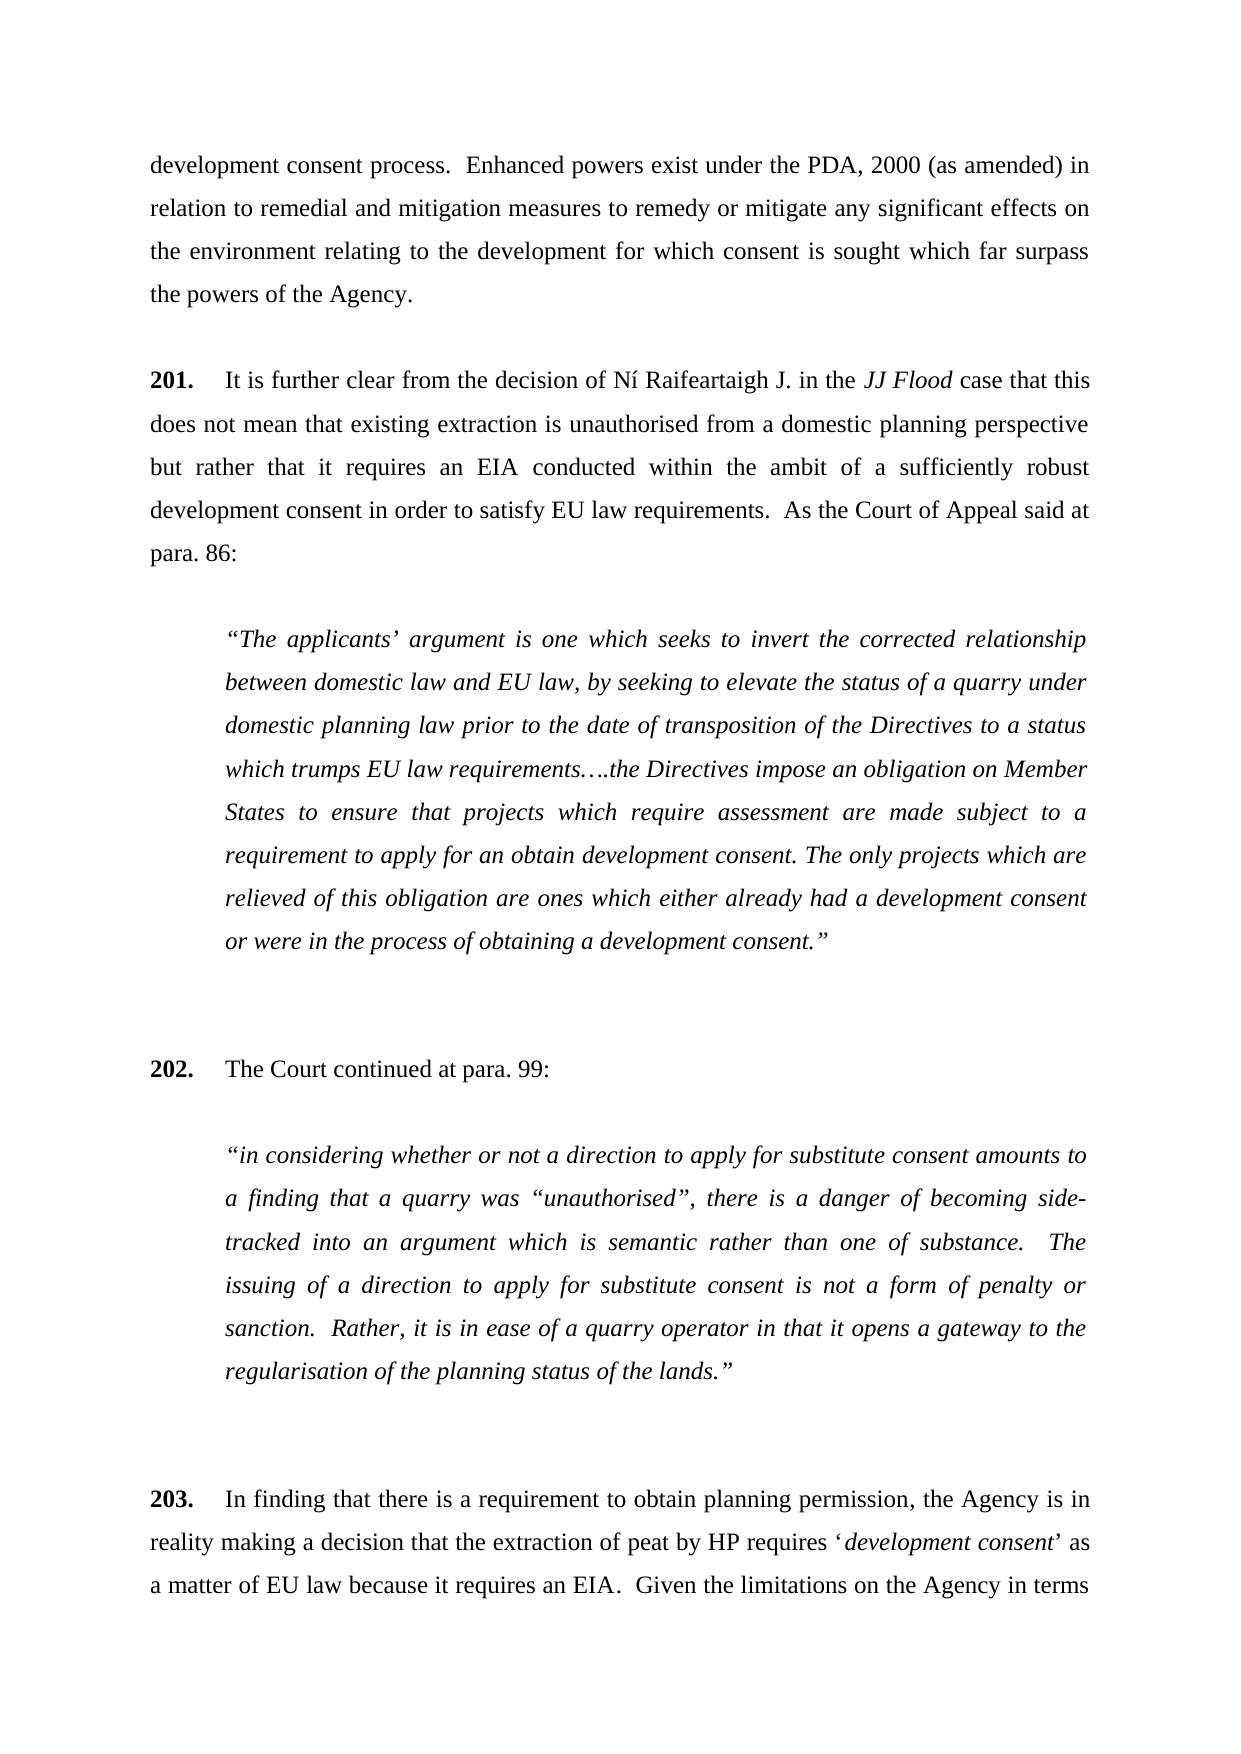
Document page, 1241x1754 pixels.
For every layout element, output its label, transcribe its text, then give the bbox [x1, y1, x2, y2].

text “in considering whether or not a direction to apply for substitute consent amounts to a finding that a quarry was “unauthorised”, there is a danger of becoming side-tracked into an argument which is semantic rather than one of substance. The issuing of a direction to apply for substitute consent is not a form of penalty or sanction. Rather, it is in ease of a quarry operator in that it opens a gateway to the regularisation of the planning status of the lands.” [225, 1140, 1090, 1385]
list The Court continued at para. 99: [150, 1054, 1090, 1083]
text “The applicants’ argument is one which seeks to invert the corrected relationship between domestic law and EU law, by seeking to elevate the status of a quarry under domestic planning law prior to the date of transposition of the Directives to a status which trumps EU law requirements….the Directives impose an obligation on Member States to ensure that projects which require assessment are made subject to a requirement to apply for an obtain development consent. The only projects which are relieved of this obligation are ones which either already had a development consent or were in the process of obtaining a development consent.” [225, 624, 1090, 955]
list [150, 150, 1090, 308]
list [150, 1484, 1090, 1599]
list It is further clear from the decision of Ní Raifeartaigh J. in the JJ Flood case that this does not mean that existing extraction is unauthorised from a domestic planning perspective but rather that it requires an EIA conducted within the ambit of a sufficiently robust development consent in order to satisfy EU law requirements. As the Court of Appeal said at para. 86: [150, 366, 1090, 567]
